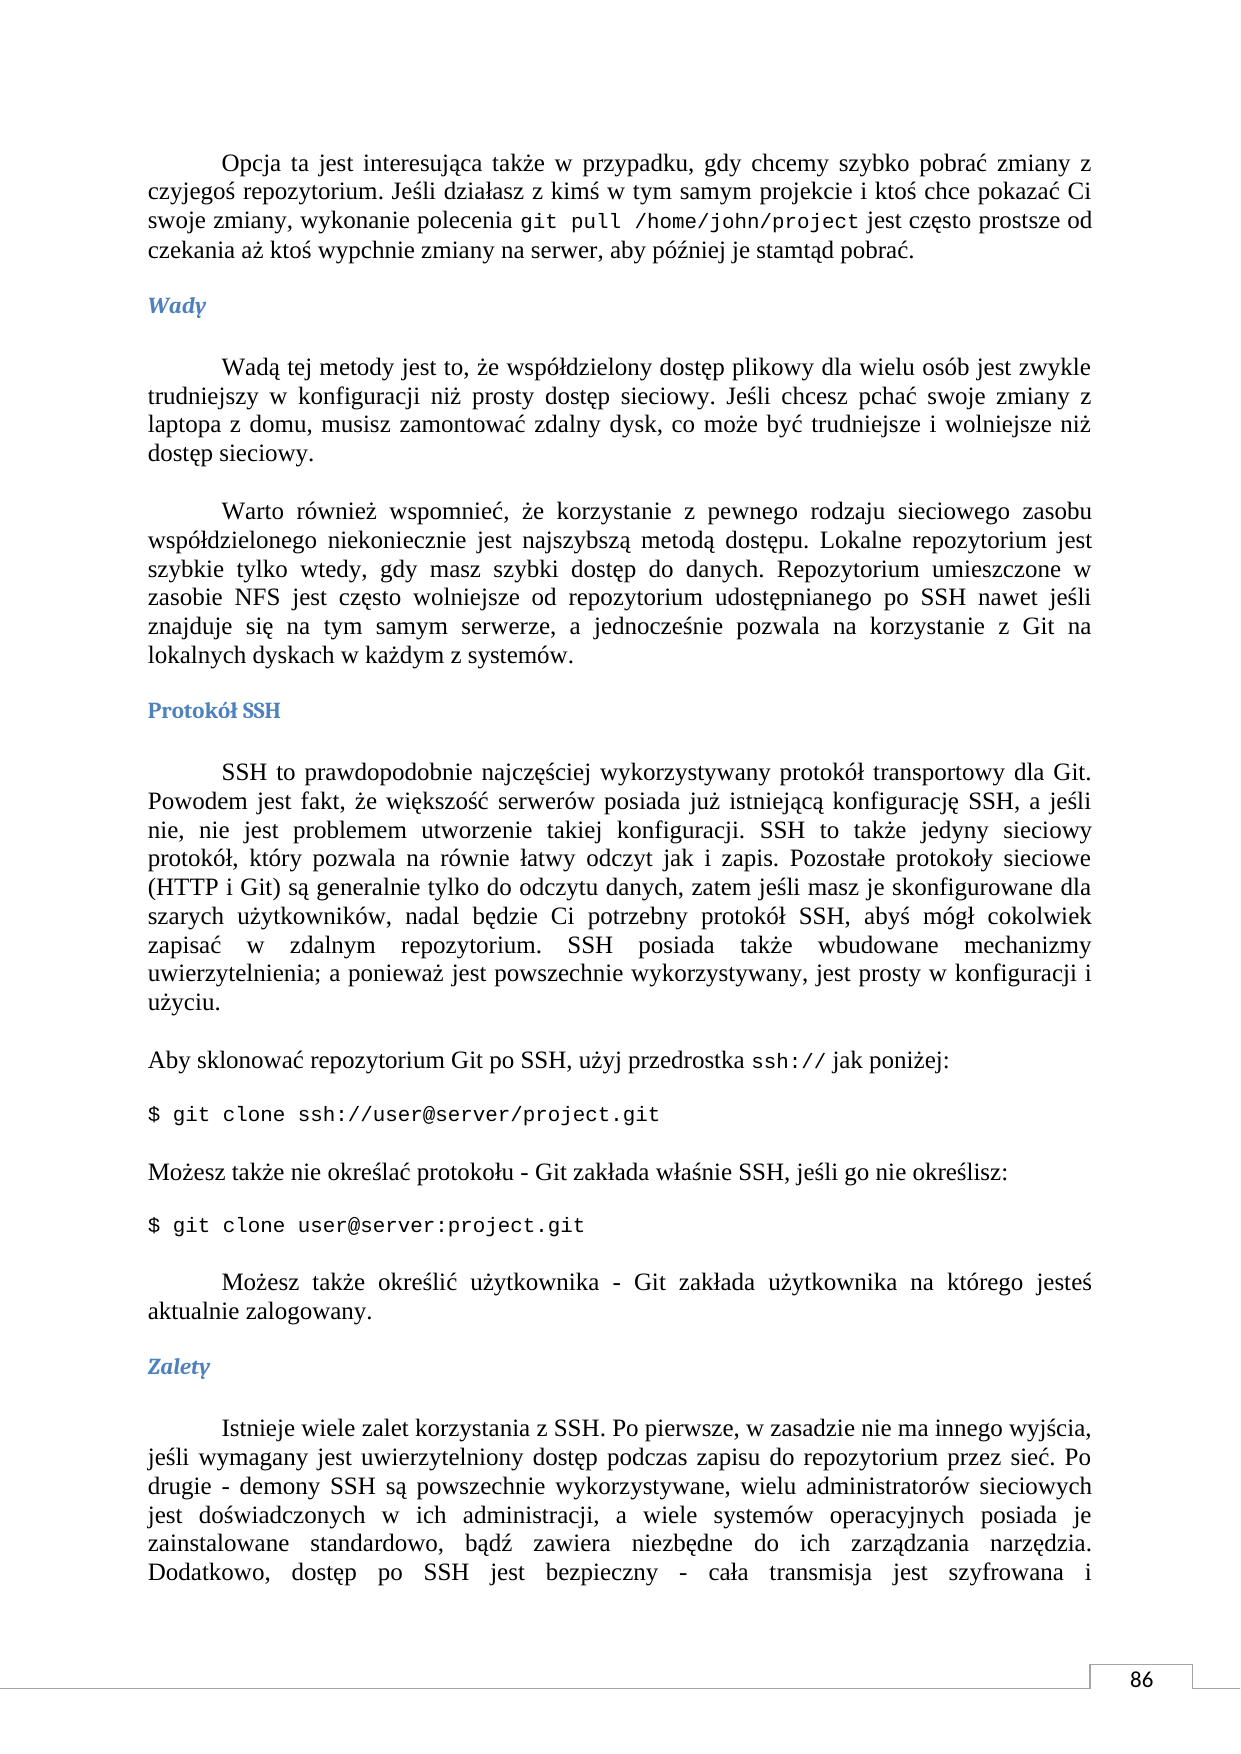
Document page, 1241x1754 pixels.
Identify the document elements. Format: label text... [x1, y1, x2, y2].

text Wadą tej metody jest to, że współdzielony dostęp plikowy dla wielu osób jest zwykle trudniejszy w konfiguracji niż prosty dostęp sieciowy. Jeśli chcesz pchać swoje zmiany z laptopa z domu, musisz zamontować zdalny dysk, co może być trudniejsze i wolniejsze niż dostęp sieciowy. [148, 352, 1093, 467]
subtitle Zalety [148, 1354, 1093, 1380]
text Możesz także nie określać protokołu - Git zakłada właśnie SSH, jeśli go nie określisz: [148, 1157, 1093, 1185]
subtitle Protokół SSH [148, 698, 1093, 724]
text Możesz także określić użytkownika - Git zakłada użytkownika na którego jesteś aktualnie zalogowany. [148, 1267, 1093, 1325]
text $ git clone user@server:project.git [148, 1214, 1093, 1238]
text Warto również wspomnieć, że korzystanie z pewnego rodzaju sieciowego zasobu współdzielonego niekoniecznie jest najszybszą metodą dostępu. Lokalne repozytorium jest szybkie tylko wtedy, gdy masz szybki dostęp do danych. Repozytorium umieszczone w zasobie NFS jest często wolniejsze od repozytorium udostępnianego po SSH nawet jeśli znajduje się na tym samym serwerze, a jednocześnie pozwala na korzystanie z Git na lokalnych dyskach w każdym z systemów. [148, 496, 1093, 669]
text $ git clone ssh://user@server/project.git [148, 1104, 1093, 1127]
text SSH to prawdopodobnie najczęściej wykorzystywany protokół transportowy dla Git. Powodem jest fakt, że większość serwerów posiada już istniejącą konfigurację SSH, a jeśli nie, nie jest problemem utworzenie takiej konfiguracji. SSH to także jedyny sieciowy protokół, który pozwala na równie łatwy odczyt jak i zapis. Pozostałe protokoły sieciowe (HTTP i Git) są generalnie tylko do odczytu danych, zatem jeśli masz je skonfigurowane dla szarych użytkowników, nadal będzie Ci potrzebny protokół SSH, abyś mógł cokolwiek zapisać w zdalnym repozytorium. SSH posiada także wbudowane mechanizmy uwierzytelnienia; a ponieważ jest powszechnie wykorzystywany, jest prosty w konfiguracji i użyciu. [148, 757, 1093, 1016]
text Aby sklonować repozytorium Git po SSH, użyj przedrostka ssh:// jak poniżej: [148, 1045, 1093, 1075]
text Opcja ta jest interesująca także w przypadku, gdy chcemy szybko pobrać zmiany z czyjegoś repozytorium. Jeśli działasz z kimś w tym samym projekcie i ktoś chce pokazać Ci swoje zmiany, wykonanie polecenia git pull /home/john/project jest często prostsze od czekania aż ktoś wypchnie zmiany na serwer, aby później je stamtąd pobrać. [148, 148, 1093, 263]
subtitle Wady [148, 293, 1093, 319]
